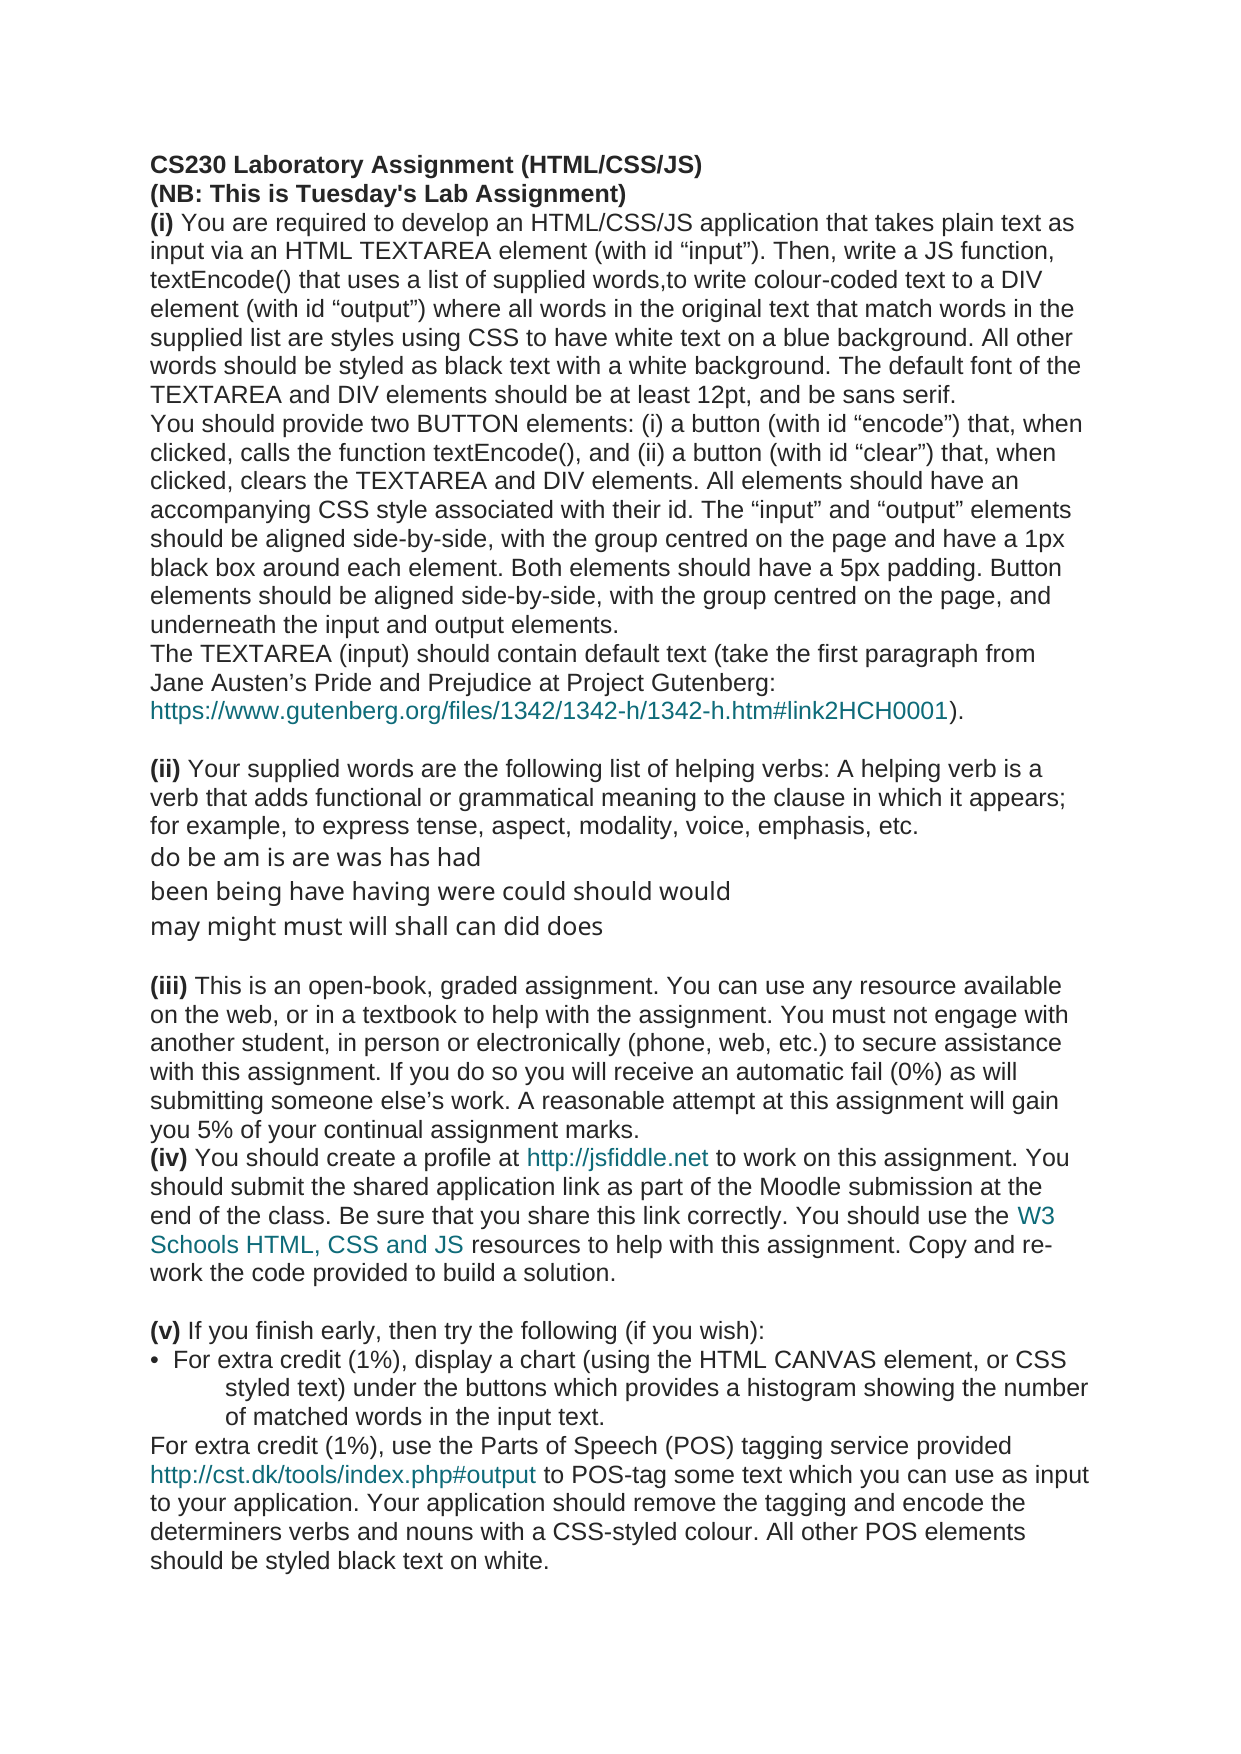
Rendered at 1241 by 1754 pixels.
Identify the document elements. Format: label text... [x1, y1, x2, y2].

text (ii) Your supplied words are the following list of helping verbs: A helping verb is a verb that adds functional or grammatical meaning to the clause in which it appears; for example, to express tense, aspect, modality, voice, emphasis, etc. [150, 754, 1090, 840]
text may might must will shall can did does [150, 908, 1090, 942]
text do be am is are was has had [150, 840, 1090, 874]
text been being have having were could should would [150, 874, 1090, 908]
list For extra credit (1%), display a chart (using the HTML CANVAS element, or CSS styled text) under the buttons which provides a histogram showing the number of matched words in the input text. [150, 1345, 1090, 1431]
text The TEXTAREA (input) should contain default text (take the first paragraph from Jane Austen’s Pride and Prejudice at Project Gutenberg: https://www.gutenberg.org/files/1342/1342-h/1342-h.htm#link2HCH0001). [150, 639, 1090, 725]
text For extra credit (1%), use the Parts of Speech (POS) tagging service provided http://cst.dk/tools/index.php#output to POS-tag some text which you can use as input to your application. Your application should remove the tagging and encode the determiners verbs and nouns with a CSS-styled colour. All other POS elements should be styled black text on white. [150, 1431, 1090, 1575]
text (iv) You should create a profile at http://jsfiddle.net to work on this assignment. You should submit the shared application link as part of the Moodle submission at the end of the class. Be sure that you share this link correctly. You should use the W3 Schools HTML, CSS and JS resources to help with this assignment. Copy and re-work the code provided to build a solution. [150, 1143, 1090, 1287]
text (iii) This is an open-book, graded assignment. You can use any resource available on the web, or in a textbook to help with the assignment. You must not engage with another student, in person or electronically (phone, web, etc.) to secure assistance with this assignment. If you do so you will receive an automatic fail (0%) as will submitting someone else’s work. A reasonable attempt at this assignment will gain you 5% of your continual assignment marks. [150, 971, 1090, 1143]
text CS230 Laboratory Assignment (HTML/CSS/JS) [150, 150, 1090, 179]
text You should provide two BUTTON elements: (i) a button (with id “encode”) that, when clicked, calls the function textEncode(), and (ii) a button (with id “clear”) that, when clicked, clears the TEXTAREA and DIV elements. All elements should have an accompanying CSS style associated with their id. The “input” and “output” elements should be aligned side-by-side, with the group centred on the page and have a 1px black box around each element. Both elements should have a 5px padding. Button elements should be aligned side-by-side, with the group centred on the page, and underneath the input and output elements. [150, 409, 1090, 639]
text (i) You are required to develop an HTML/CSS/JS application that takes plain text as input via an HTML TEXTAREA element (with id “input”). Then, write a JS function, textEncode() that uses a list of supplied words,to write colour-coded text to a DIV element (with id “output”) where all words in the original text that match words in the supplied list are styles using CSS to have white text on a blue background. All other words should be styled as black text with a white background. The default font of the TEXTAREA and DIV elements should be at least 12pt, and be sans serif. [150, 207, 1090, 409]
text (NB: This is Tuesday's Lab Assignment) [150, 179, 1090, 207]
text (v) If you finish early, then try the following (if you wish): [150, 1316, 1090, 1345]
